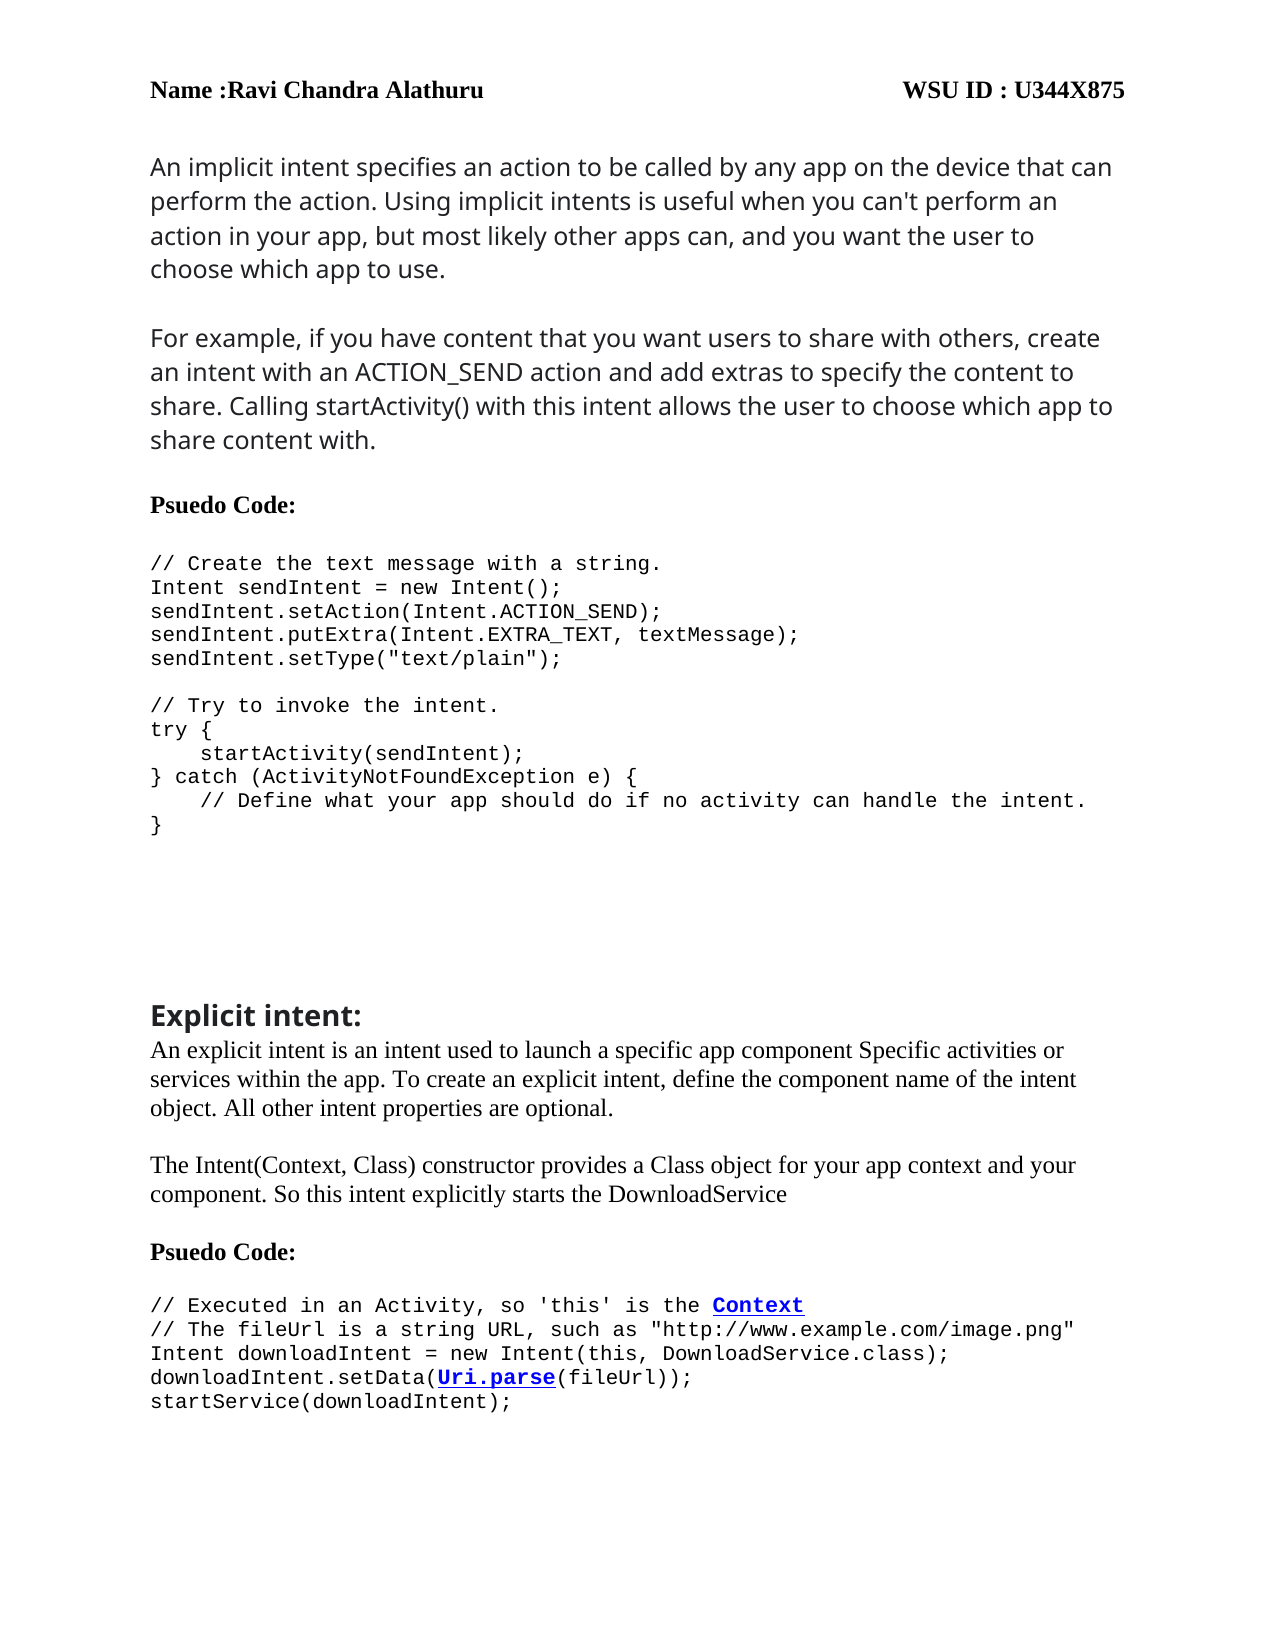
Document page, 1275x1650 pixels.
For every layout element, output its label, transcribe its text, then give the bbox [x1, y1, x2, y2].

text An implicit intent specifies an action to be called by any app on the device that can perform the action. Using implicit intents is useful when you can't perform an action in your app, but most likely other apps can, and you want the user to choose which app to use. [446, 150, 1125, 286]
text Psuedo Code: [150, 1237, 1125, 1265]
text For example, if you have content that you want users to share with others, create an intent with an ACTION_SEND action and add extras to specify the content to share. Calling startActivity() with this intent allows the user to choose which app to share content with. [150, 320, 1125, 457]
text The Intent(Context, Class) constructor provides a Class object for your app context and your component. So this intent explicitly starts the DownloadService [150, 1150, 1125, 1208]
text // Executed in an Activity, so 'this' is the Context // The fileUrl is a string URL, such as "http://www.example.com/image.png" Intent downloadIntent = new Intent(this, DownloadService.class); downloadIntent.setData(Uri.parse(fileUrl)); startService(downloadIntent); [150, 1294, 1125, 1415]
subtitle Explicit intent: [150, 996, 1125, 1035]
text // Create the text message with a string. Intent sendIntent = new Intent(); sendIntent.setAction(Intent.ACTION_SEND); sendIntent.putExtra(Intent.EXTRA_TEXT, textMessage); sendIntent.setType("text/plain"); // Try to invoke the intent. try { startActivity(sendIntent); } catch (ActivityNotFoundException e) { // Define what your app should do if no activity can handle the intent. } [150, 553, 1125, 837]
text An explicit intent is an intent used to launch a specific app component Specific activities or services within the app. To create an explicit intent, define the component name of the intent object. All other intent properties are optional. [150, 1035, 1125, 1122]
text Psuedo Code: [150, 491, 1125, 519]
